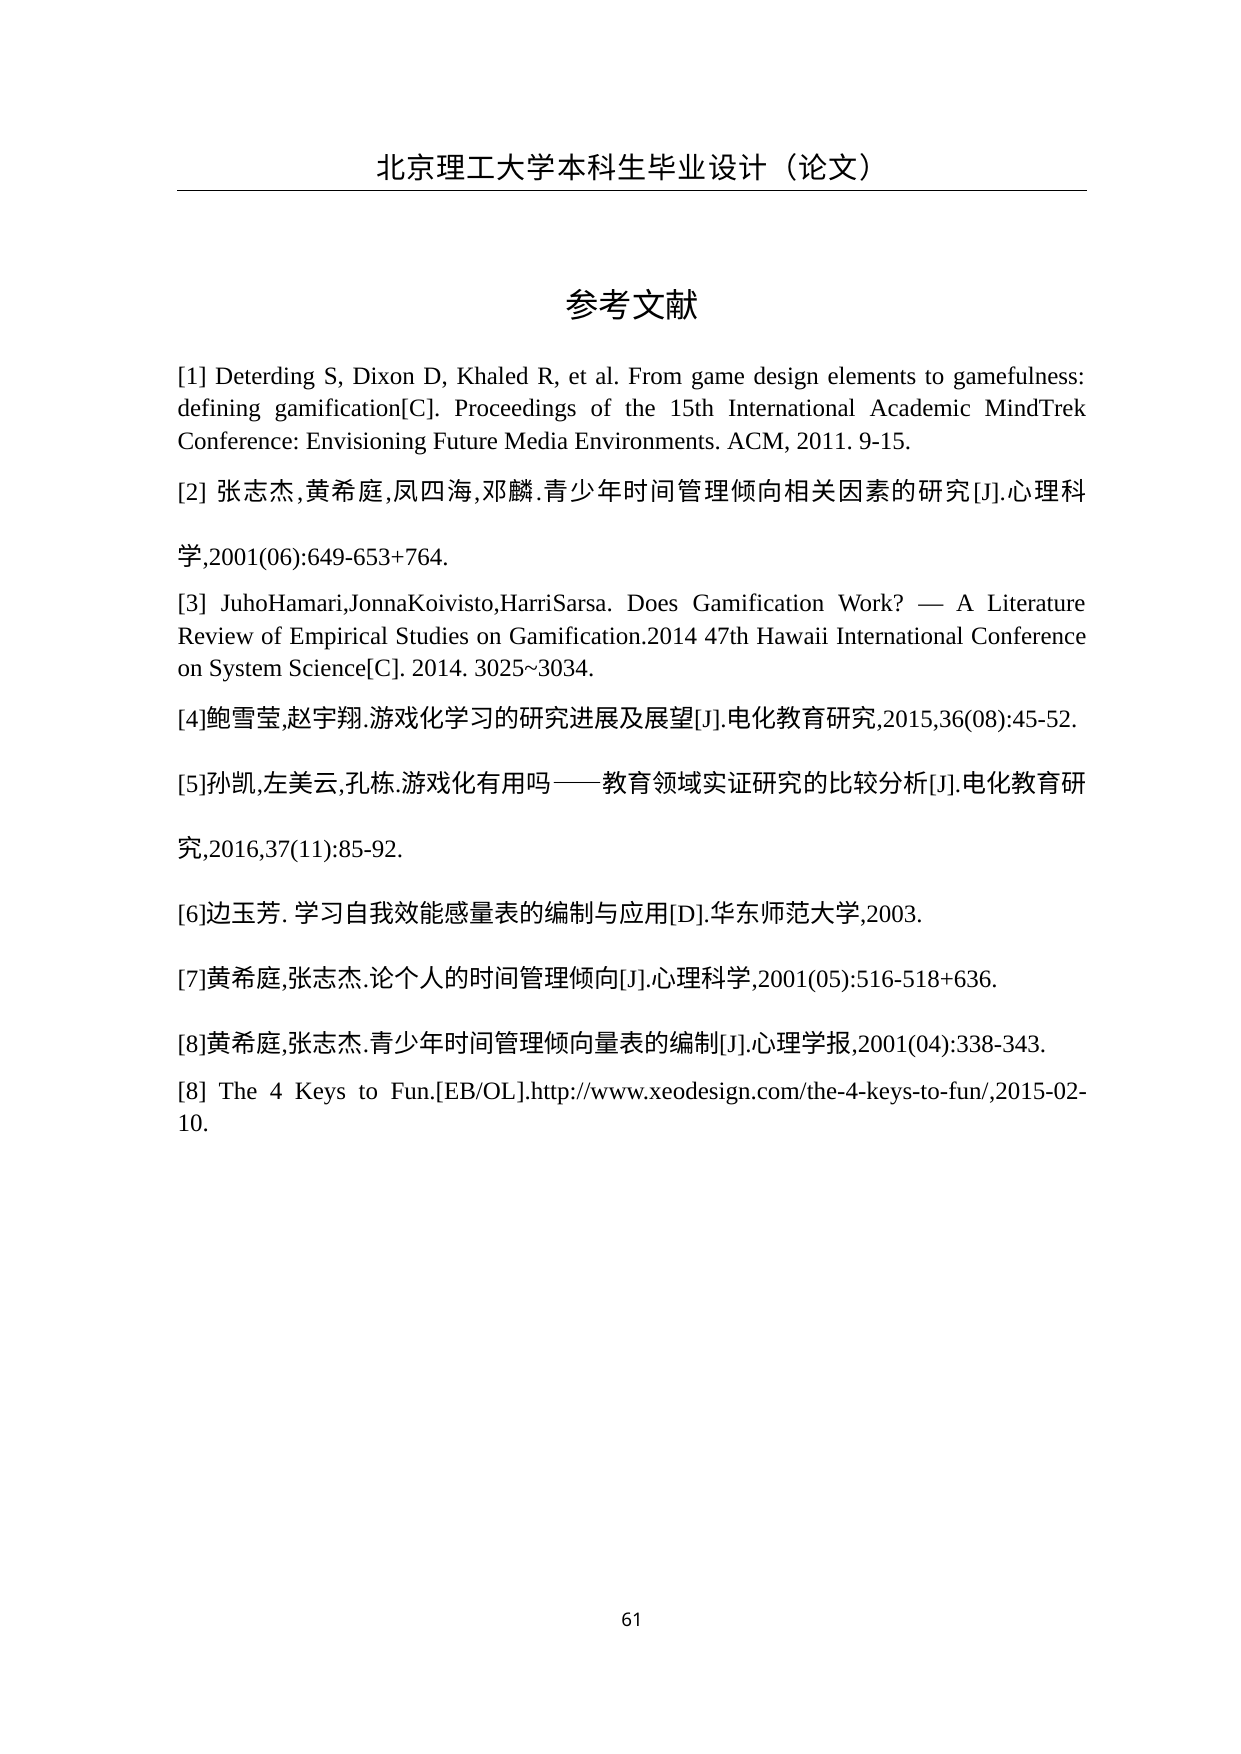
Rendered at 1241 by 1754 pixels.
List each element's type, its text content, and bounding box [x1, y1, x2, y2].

text [6]边玉芳. 学习自我效能感量表的编制与应用[D].华东师范大学,2003. [177, 879, 1087, 944]
text [5]孙凯,左美云,孔栋.游戏化有用吗——教育领域实证研究的比较分析[J].电化教育研究,2016,37(11):85-92. [177, 749, 1087, 879]
text [2] 张志杰,黄希庭,凤四海,邓麟.青少年时间管理倾向相关因素的研究[J].心理科学,2001(06):649-653+764. [177, 457, 1087, 587]
text [1] Deterding S, Dixon D, Khaled R, et al. From game design elements to gamefulness: defining gamification[C]. Proceedings of the 15th International Academic MindTrek Conference: Envisioning Future Media Environments. ACM, 2011. 9-15. [177, 359, 1087, 457]
text [4]鲍雪莹,赵宇翔.游戏化学习的研究进展及展望[J].电化教育研究,2015,36(08):45-52. [177, 684, 1087, 749]
text [3] JuhoHamari,JonnaKoivisto,HarriSarsa. Does Gamification Work? — A Literature Review of Empirical Studies on Gamification.2014 47th Hawaii International Conference on System Science[C]. 2014. 3025~3034. [177, 587, 1087, 684]
text [8]黄希庭,张志杰.青少年时间管理倾向量表的编制[J].心理学报,2001(04):338-343. [177, 1009, 1087, 1074]
text [8] The 4 Keys to Fun.[EB/OL].http://www.xeodesign.com/the-4-keys-to-fun/,2015-02-10. [177, 1074, 1087, 1139]
text 参考文献 [177, 281, 1087, 327]
text [7]黄希庭,张志杰.论个人的时间管理倾向[J].心理科学,2001(05):516-518+636. [177, 944, 1087, 1009]
